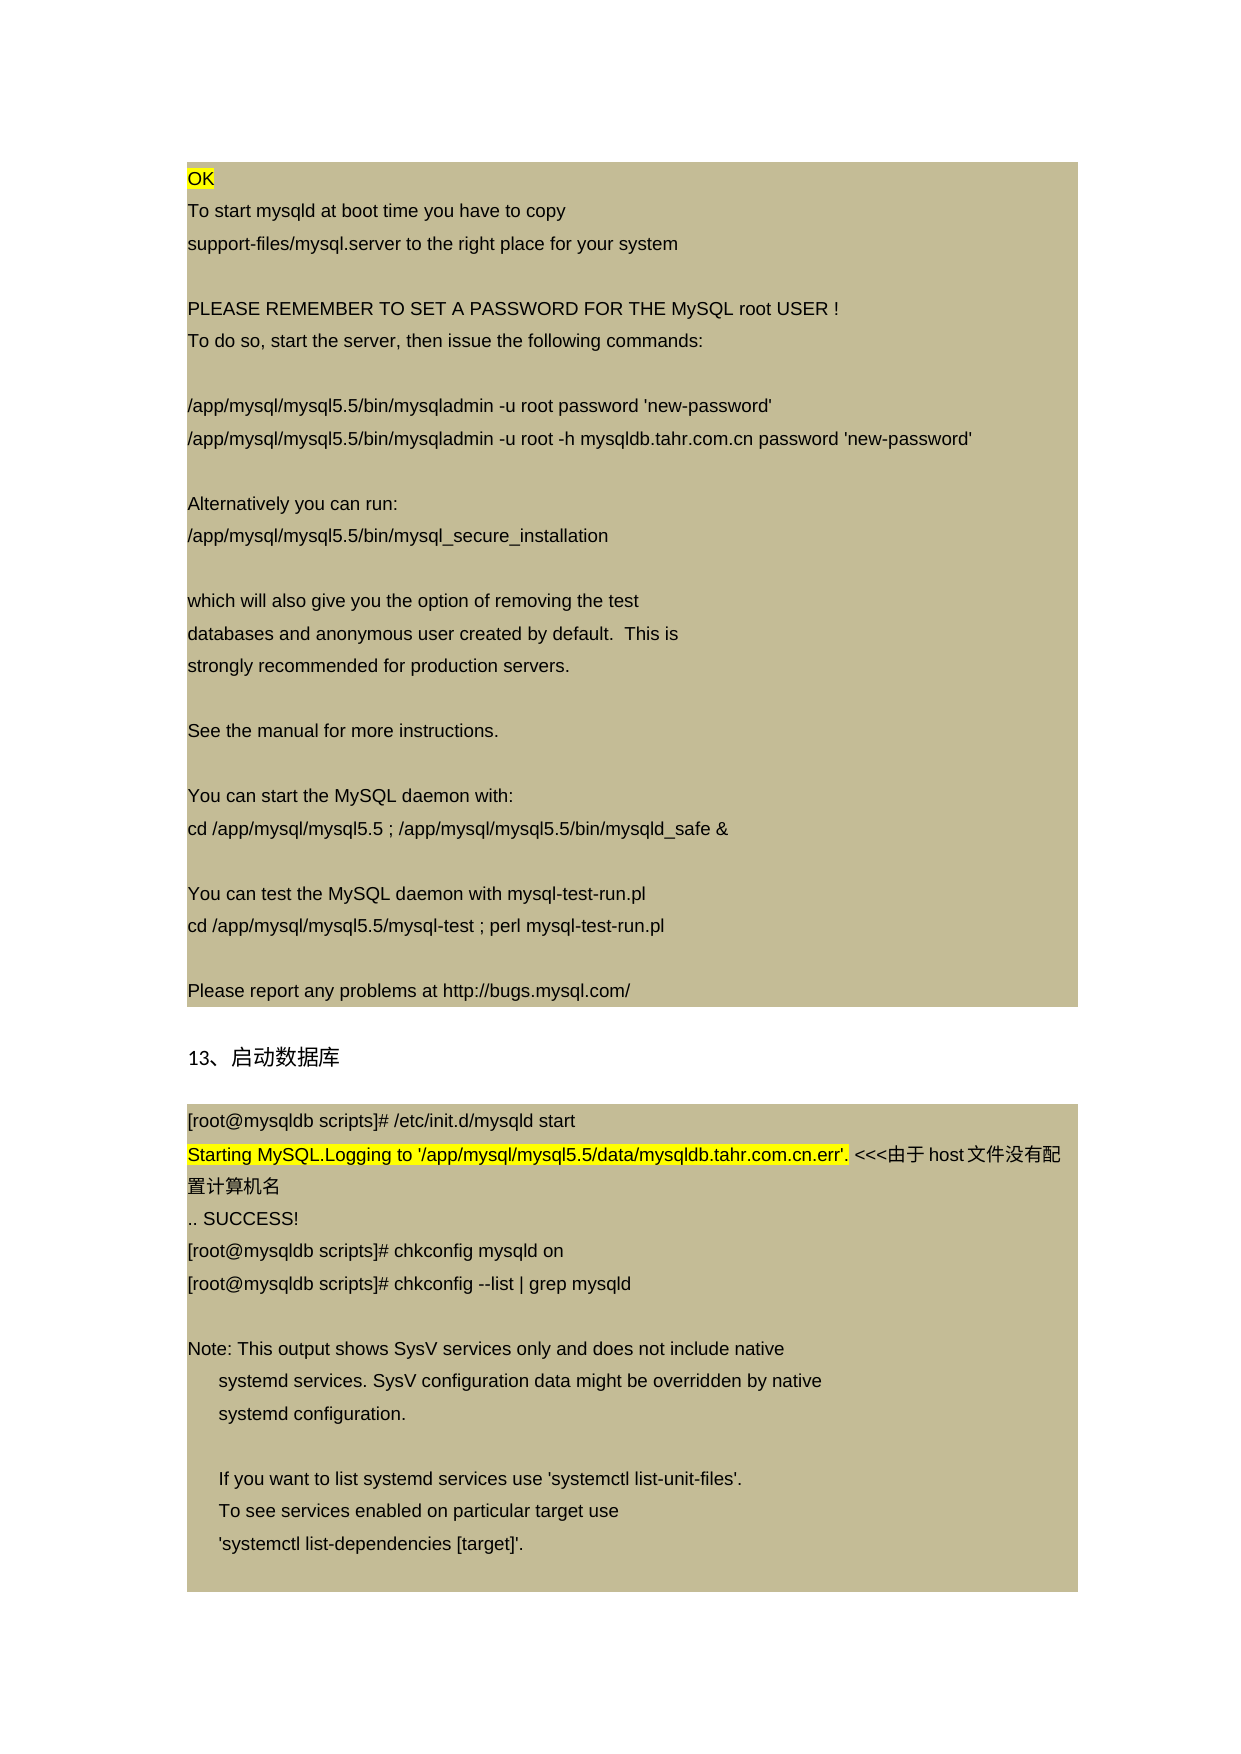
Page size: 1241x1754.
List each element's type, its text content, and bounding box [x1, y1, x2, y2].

text support-files/mysql.server to the right place for your system [187, 227, 1078, 259]
text [root@mysqldb scripts]# chkconfig mysqld on [187, 1234, 1078, 1267]
text To do so, start the server, then issue the following commands: [187, 324, 1078, 357]
text PLEASE REMEMBER TO SET A PASSWORD FOR THE MySQL root USER ! [187, 292, 1078, 324]
text Alternatively you can run: [187, 487, 1078, 519]
text [root@mysqldb scripts]# chkconfig --list | grep mysqld [187, 1267, 1078, 1299]
text 'systemctl list-dependencies [target]'. [187, 1527, 1078, 1559]
text Please report any problems at http://bugs.mysql.com/ [187, 974, 1078, 1007]
text You can test the MySQL daemon with mysql-test-run.pl [187, 877, 1078, 909]
text Starting MySQL.Logging to '/app/mysql/mysql5.5/data/mysqldb.tahr.com.cn.err'. <<<由于host文件没有配置计算机名 [187, 1137, 1078, 1202]
text databases and anonymous user created by default. This is [187, 617, 1078, 649]
text /app/mysql/mysql5.5/bin/mysqladmin -u root password 'new-password' [187, 389, 1078, 422]
text OK [187, 162, 1078, 194]
text .. SUCCESS! [187, 1202, 1078, 1234]
text cd /app/mysql/mysql5.5/mysql-test ; perl mysql-test-run.pl [187, 909, 1078, 942]
text systemd configuration. [187, 1397, 1078, 1429]
text systemd services. SysV configuration data might be overridden by native [187, 1364, 1078, 1397]
text Note: This output shows SysV services only and does not include native [187, 1332, 1078, 1364]
text To see services enabled on particular target use [187, 1494, 1078, 1527]
text which will also give you the option of removing the test [187, 584, 1078, 617]
text To start mysqld at boot time you have to copy [187, 194, 1078, 227]
text /app/mysql/mysql5.5/bin/mysqladmin -u root -h mysqldb.tahr.com.cn password 'new-password' [187, 422, 1078, 454]
text See the manual for more instructions. [187, 714, 1078, 747]
text [root@mysqldb scripts]# /etc/init.d/mysqld start [187, 1104, 1078, 1137]
text /app/mysql/mysql5.5/bin/mysql_secure_installation [187, 519, 1078, 552]
text You can start the MySQL daemon with: [187, 779, 1078, 812]
text cd /app/mysql/mysql5.5 ; /app/mysql/mysql5.5/bin/mysqld_safe & [187, 812, 1078, 844]
text 13、启动数据库 [187, 1039, 1078, 1072]
text If you want to list systemd services use 'systemctl list-unit-files'. [187, 1462, 1078, 1494]
text strongly recommended for production servers. [187, 649, 1078, 682]
